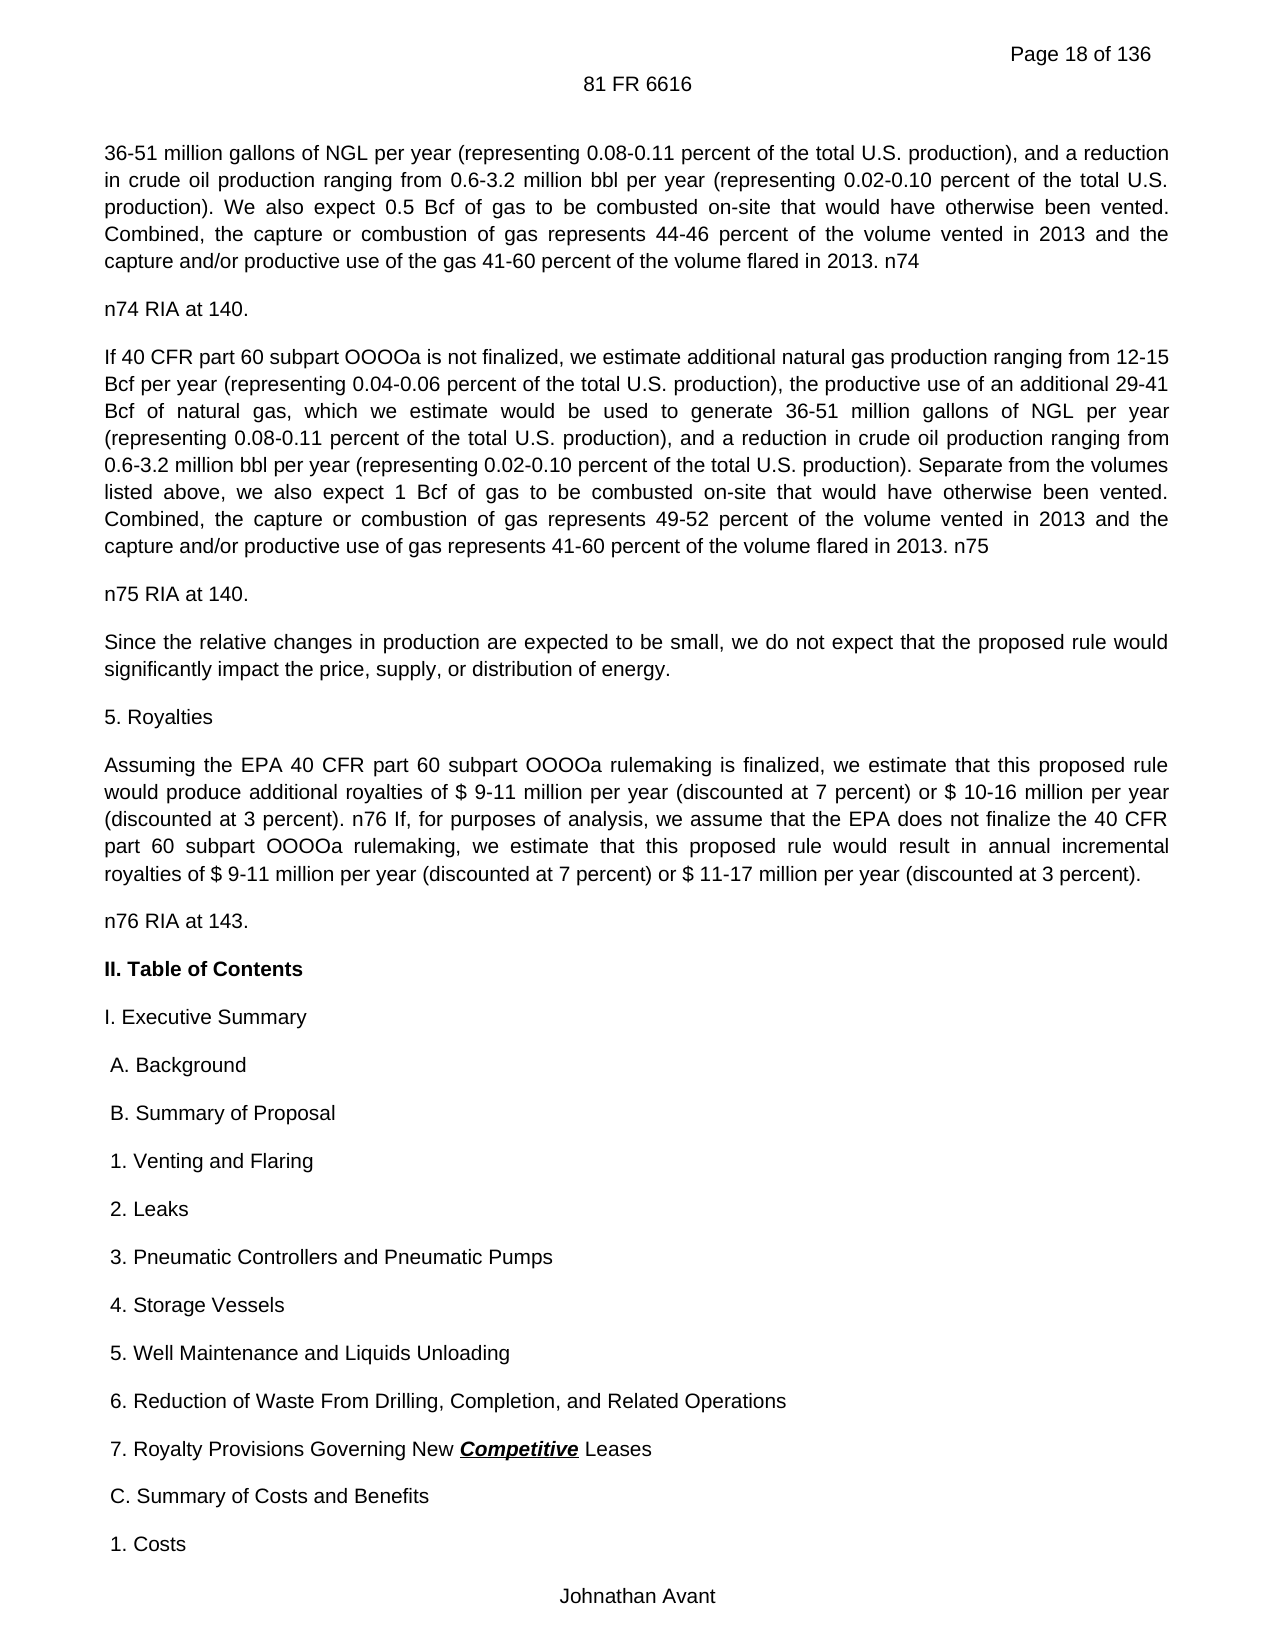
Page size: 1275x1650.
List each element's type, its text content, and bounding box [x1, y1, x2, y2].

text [104, 137, 1171, 273]
text 1. Costs [104, 1529, 1171, 1556]
text 4. Storage Vessels [104, 1289, 1171, 1317]
text 2. Leaks [104, 1194, 1171, 1221]
text A. Background [104, 1050, 1171, 1077]
text C. Summary of Costs and Benefits [104, 1481, 1171, 1508]
text Assuming the EPA 40 CFR part 60 subpart OOOOa rulemaking is finalized, we estimate that this proposed rule would produce additional royalties of $ 9-11 million per year (discounted at 7 percent) or $ 10-16 million per year (discounted at 3 percent). n76 If, for purposes of analysis, we assume that the EPA does not finalize the 40 CFR part 60 subpart OOOOa rulemaking, we estimate that this proposed rule would result in annual incremental royalties of $ 9-11 million per year (discounted at 7 percent) or $ 11-17 million per year (discounted at 3 percent). [104, 750, 1171, 885]
text B. Summary of Proposal [104, 1098, 1171, 1125]
text 7. Royalty Provisions Governing New Competitive Leases [104, 1433, 1171, 1460]
text 6. Reduction of Waste From Drilling, Completion, and Related Operations [104, 1385, 1171, 1412]
text 3. Pneumatic Controllers and Pneumatic Pumps [104, 1242, 1171, 1269]
text n74 RIA at 140. [104, 294, 1171, 321]
text II. Table of Contents [104, 954, 1171, 981]
text If 40 CFR part 60 subpart OOOOa is not finalized, we estimate additional natural gas production ranging from 12-15 Bcf per year (representing 0.04-0.06 percent of the total U.S. production), the productive use of an additional 29-41 Bcf of natural gas, which we estimate would be used to generate 36-51 million gallons of NGL per year (representing 0.08-0.11 percent of the total U.S. production), and a reduction in crude oil production ranging from 0.6-3.2 million bbl per year (representing 0.02-0.10 percent of the total U.S. production). Separate from the volumes listed above, we also expect 1 Bcf of gas to be combusted on-site that would have otherwise been vented. Combined, the capture or combustion of gas represents 49-52 percent of the volume vented in 2013 and the capture and/or productive use of gas represents 41-60 percent of the volume flared in 2013. n75 [104, 342, 1171, 558]
text n75 RIA at 140. [104, 579, 1171, 606]
text Since the relative changes in production are expected to be small, we do not expect that the proposed rule would significantly impact the price, supply, or distribution of energy. [104, 627, 1171, 681]
text n76 RIA at 143. [104, 906, 1171, 933]
text 1. Venting and Flaring [104, 1146, 1171, 1173]
text I. Executive Summary [104, 1002, 1171, 1029]
text 5. Well Maintenance and Liquids Unloading [104, 1337, 1171, 1364]
text 5. Royalties [104, 702, 1171, 729]
